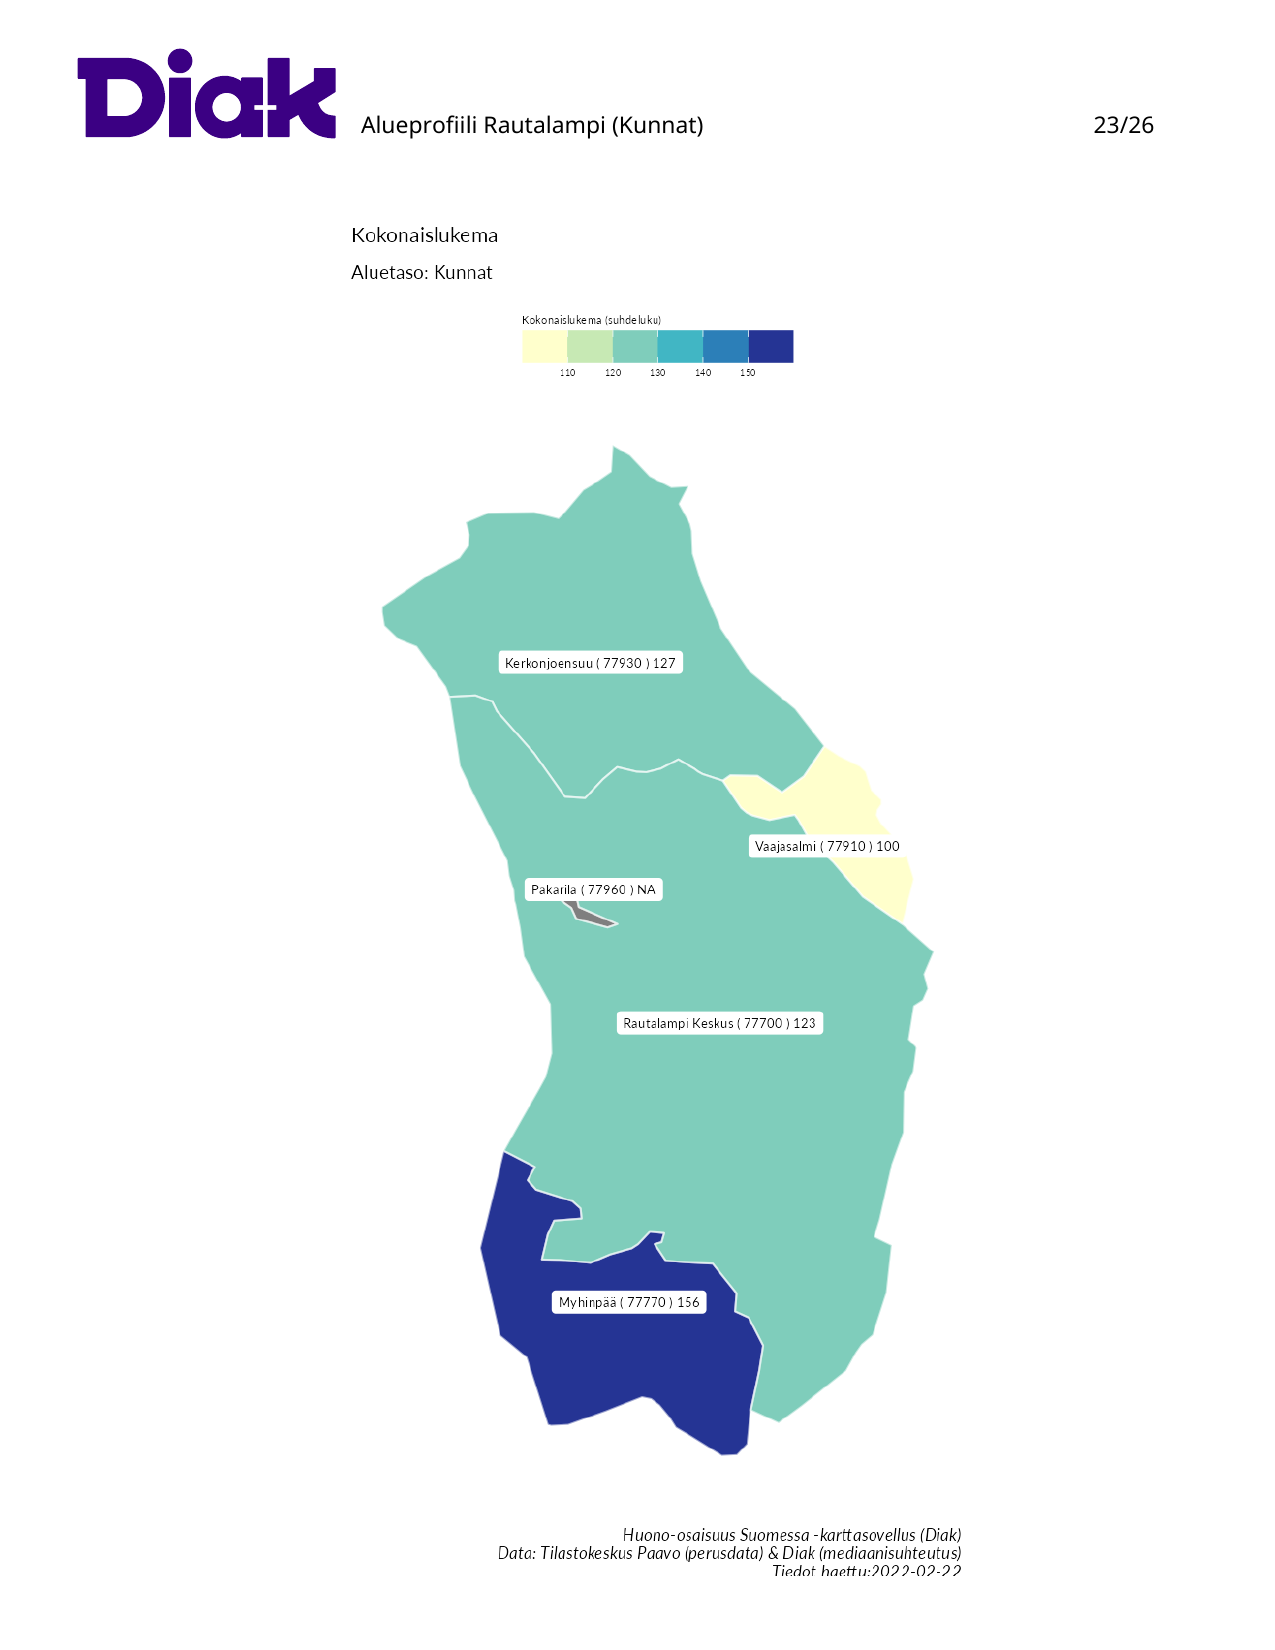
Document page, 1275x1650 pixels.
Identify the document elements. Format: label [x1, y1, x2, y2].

picture [93, 172, 1219, 1576]
